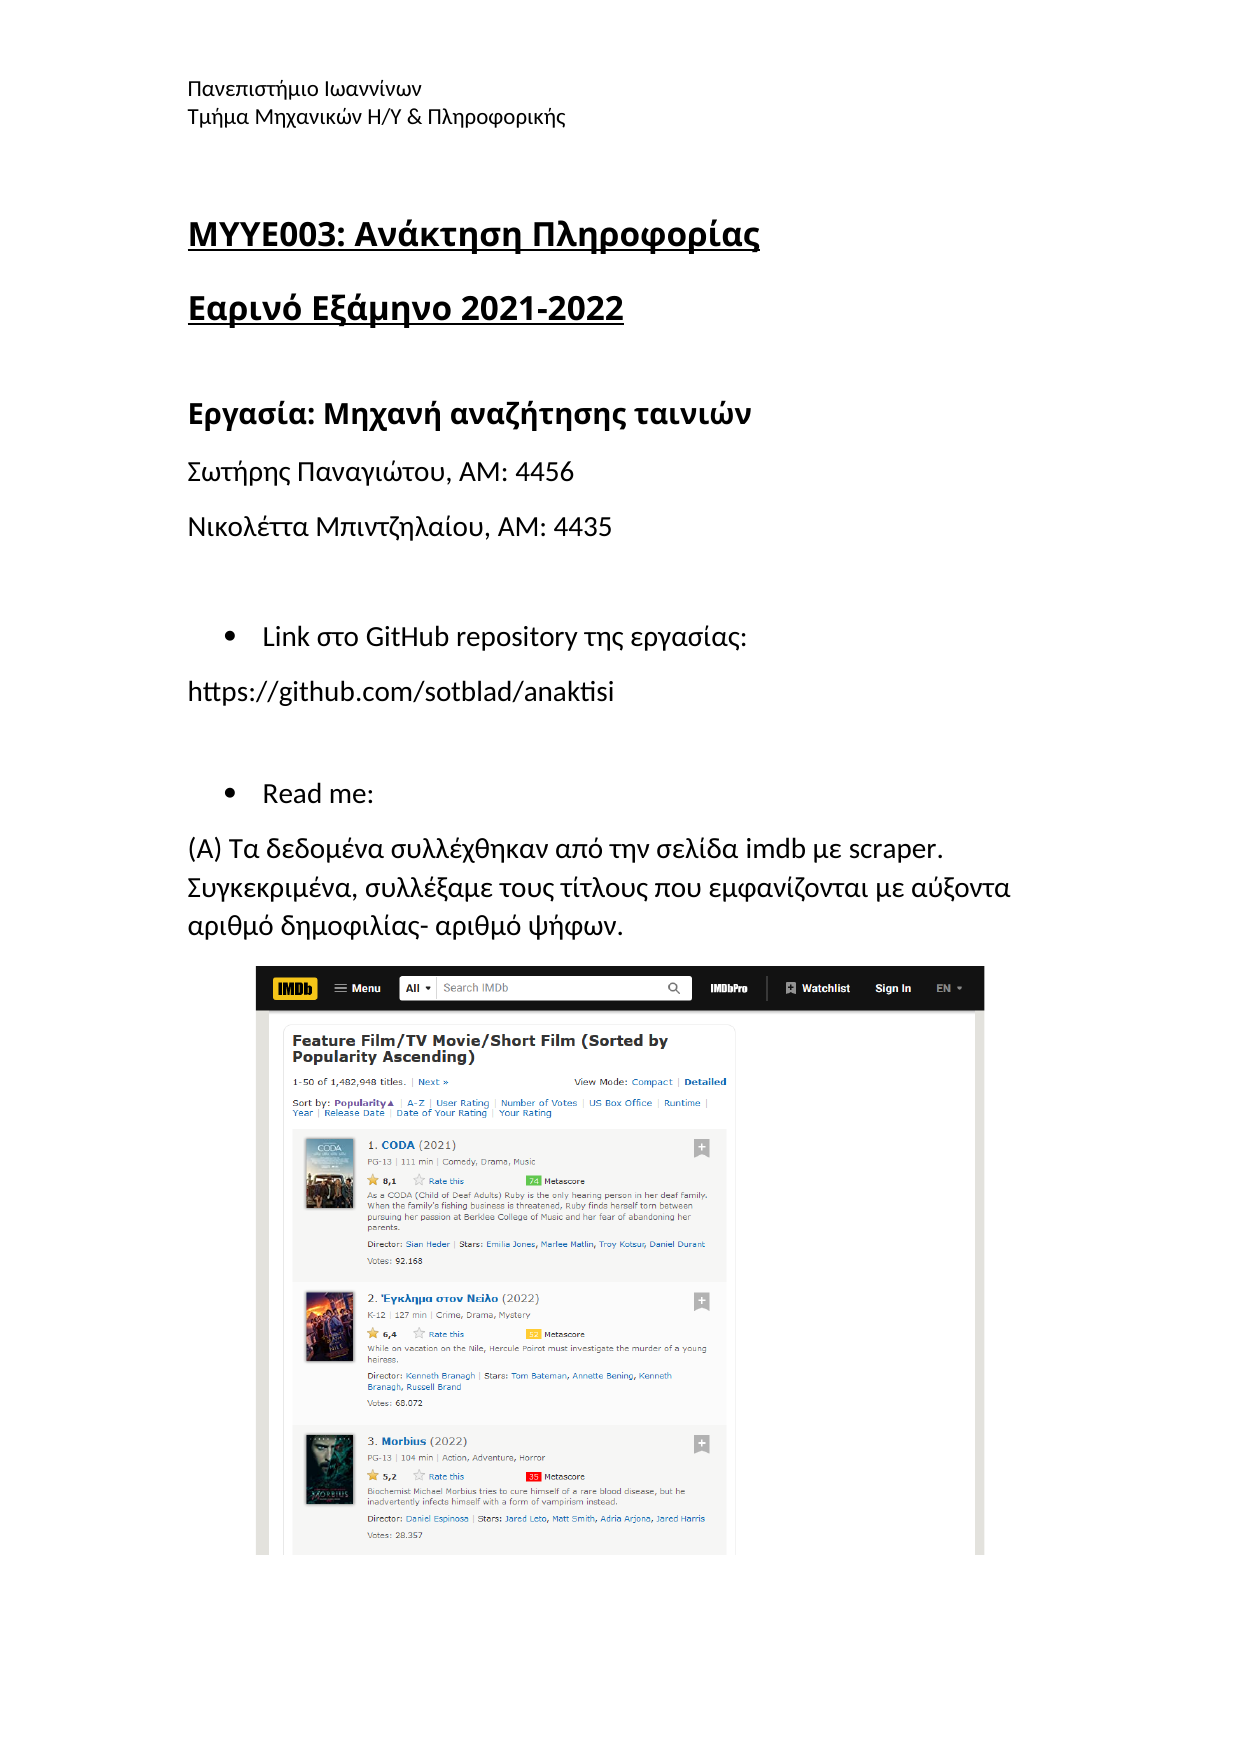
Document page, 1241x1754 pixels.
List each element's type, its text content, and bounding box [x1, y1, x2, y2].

text Σωτήρης Παναγιώτου, ΑΜ: 4456 [187, 453, 1053, 488]
picture [255, 966, 985, 1555]
list Read me: [225, 775, 1053, 811]
text https://github.com/sotblad/anaktisi [187, 673, 1053, 709]
text Εργασία: Μηχανή αναζήτησης ταινιών [187, 393, 1053, 433]
text (A) Τα δεδομένα συλλέχθηκαν από την σελίδα imdb με scraper. Συγκεκριμένα, συλλέξαμε τους τίτλους που εμφανίζονται με αύξοντα αριθμό δημοφιλίας- αριθμό ψήφων. [187, 830, 1053, 943]
text Νικολέττα Μπιντζηλαίου, ΑΜ: 4435 [187, 508, 1053, 543]
subtitle ΜΥΥΕ003: Ανάκτηση Πληροφορίας [187, 211, 1053, 256]
list Link στο GitHub repository της εργασίας: [225, 618, 1053, 654]
subtitle Εαρινό Εξάμηνο 2021-2022 [187, 285, 1053, 330]
